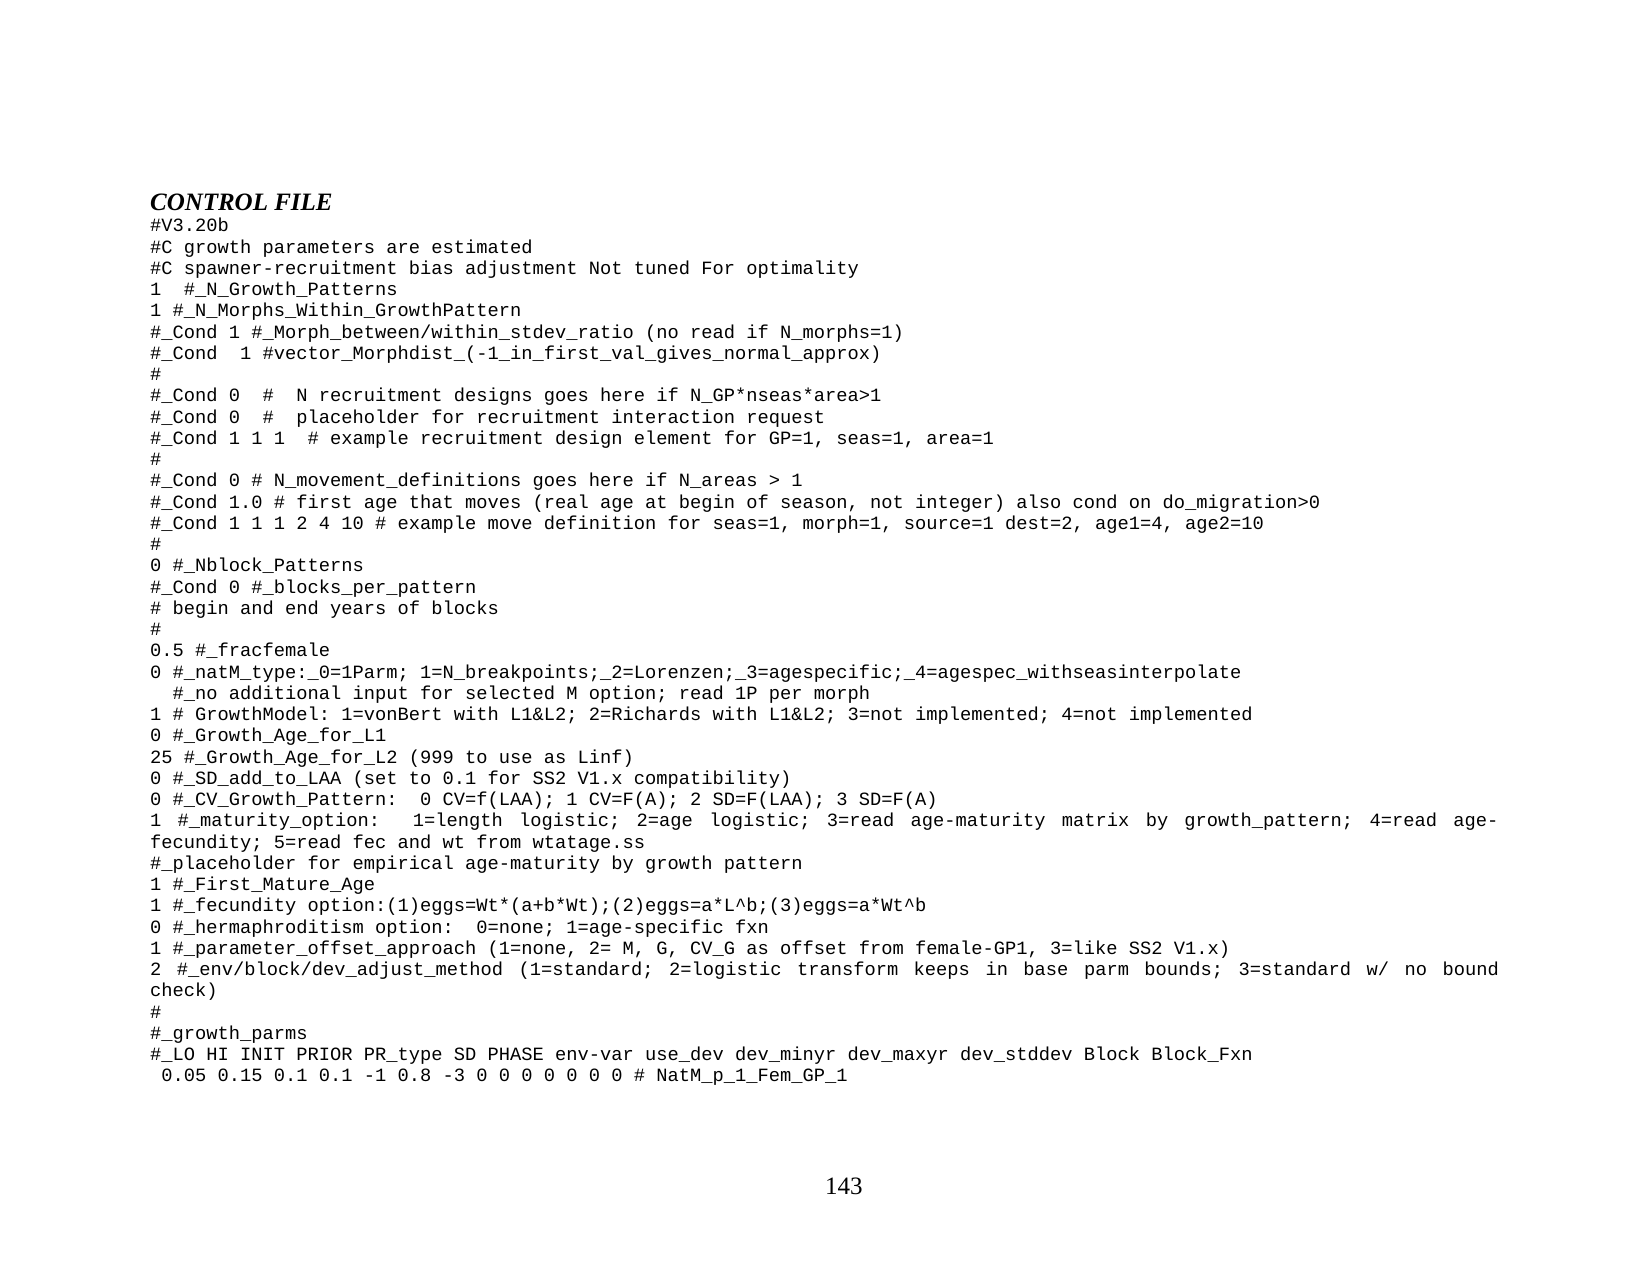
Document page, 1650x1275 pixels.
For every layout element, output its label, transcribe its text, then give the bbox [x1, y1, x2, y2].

text #_growth_parms [150, 1024, 1500, 1045]
text # [150, 535, 1500, 556]
subtitle CONTROL FILE [150, 187, 1500, 216]
text #_Cond 0 # placeholder for recruitment interaction request [150, 407, 1500, 429]
text 0 #_CV_Growth_Pattern: 0 CV=f(LAA); 1 CV=F(A); 2 SD=F(LAA); 3 SD=F(A) [150, 790, 1500, 811]
text #_Cond 1 1 1 2 4 10 # example move definition for seas=1, morph=1, source=1 dest=2, age1=4, age2=10 [150, 514, 1500, 535]
text # [150, 620, 1500, 641]
text #_Cond 0 #_blocks_per_pattern [150, 577, 1500, 599]
text 0 #_hermaphroditism option: 0=none; 1=age-specific fxn [150, 917, 1500, 939]
text 0 #_Nblock_Patterns [150, 556, 1500, 577]
text # [150, 1002, 1500, 1024]
text #_Cond 0 # N_movement_definitions goes here if N_areas > 1 [150, 471, 1500, 492]
text 1 #_parameter_offset_approach (1=none, 2= M, G, CV_G as offset from female-GP1, 3=like SS2 V1.x) [150, 939, 1500, 960]
text #_Cond 1 #vector_Morphdist_(-1_in_first_val_gives_normal_approx) [150, 344, 1500, 365]
text 2 #_env/block/dev_adjust_method (1=standard; 2=logistic transform keeps in base parm bounds; 3=standard w/ no bound check) [150, 960, 1500, 1002]
text #_Cond 1 #_Morph_between/within_stdev_ratio (no read if N_morphs=1) [150, 322, 1500, 344]
text #C growth parameters are estimated [150, 237, 1500, 259]
text 25 #_Growth_Age_for_L2 (999 to use as Linf) [150, 747, 1500, 769]
text #_no additional input for selected M option; read 1P per morph [150, 684, 1500, 705]
text 1 #_maturity_option: 1=length logistic; 2=age logistic; 3=read age-maturity matrix by growth_pattern; 4=read age-fecundity; 5=read fec and wt from wtatage.ss [150, 811, 1500, 854]
text #C spawner-recruitment bias adjustment Not tuned For optimality [150, 259, 1500, 280]
text 0.5 #_fracfemale [150, 641, 1500, 662]
text #V3.20b [150, 216, 1500, 237]
text #_LO HI INIT PRIOR PR_type SD PHASE env-var use_dev dev_minyr dev_maxyr dev_stddev Block Block_Fxn [150, 1045, 1500, 1066]
text 1 #_First_Mature_Age [150, 875, 1500, 896]
text 1 #_N_Growth_Patterns [150, 280, 1500, 301]
text #_placeholder for empirical age-maturity by growth pattern [150, 854, 1500, 875]
text 1 #_fecundity option:(1)eggs=Wt*(a+b*Wt);(2)eggs=a*L^b;(3)eggs=a*Wt^b [150, 896, 1500, 917]
text #_Cond 0 # N recruitment designs goes here if N_GP*nseas*area>1 [150, 386, 1500, 407]
text 0 #_SD_add_to_LAA (set to 0.1 for SS2 V1.x compatibility) [150, 769, 1500, 790]
text # [150, 365, 1500, 386]
text 0 #_Growth_Age_for_L1 [150, 726, 1500, 747]
text 0 #_natM_type:_0=1Parm; 1=N_breakpoints;_2=Lorenzen;_3=agespecific;_4=agespec_withseasinterpolate [150, 662, 1500, 684]
text #_Cond 1.0 # first age that moves (real age at begin of season, not integer) also cond on do_migration>0 [150, 492, 1500, 514]
text 1 # GrowthModel: 1=vonBert with L1&L2; 2=Richards with L1&L2; 3=not implemented; 4=not implemented [150, 705, 1500, 726]
text 0.05 0.15 0.1 0.1 -1 0.8 -3 0 0 0 0 0 0 0 # NatM_p_1_Fem_GP_1 [150, 1066, 1500, 1087]
text # begin and end years of blocks [150, 599, 1500, 620]
text 1 #_N_Morphs_Within_GrowthPattern [150, 301, 1500, 322]
text # [150, 450, 1500, 471]
text #_Cond 1 1 1 # example recruitment design element for GP=1, seas=1, area=1 [150, 429, 1500, 450]
